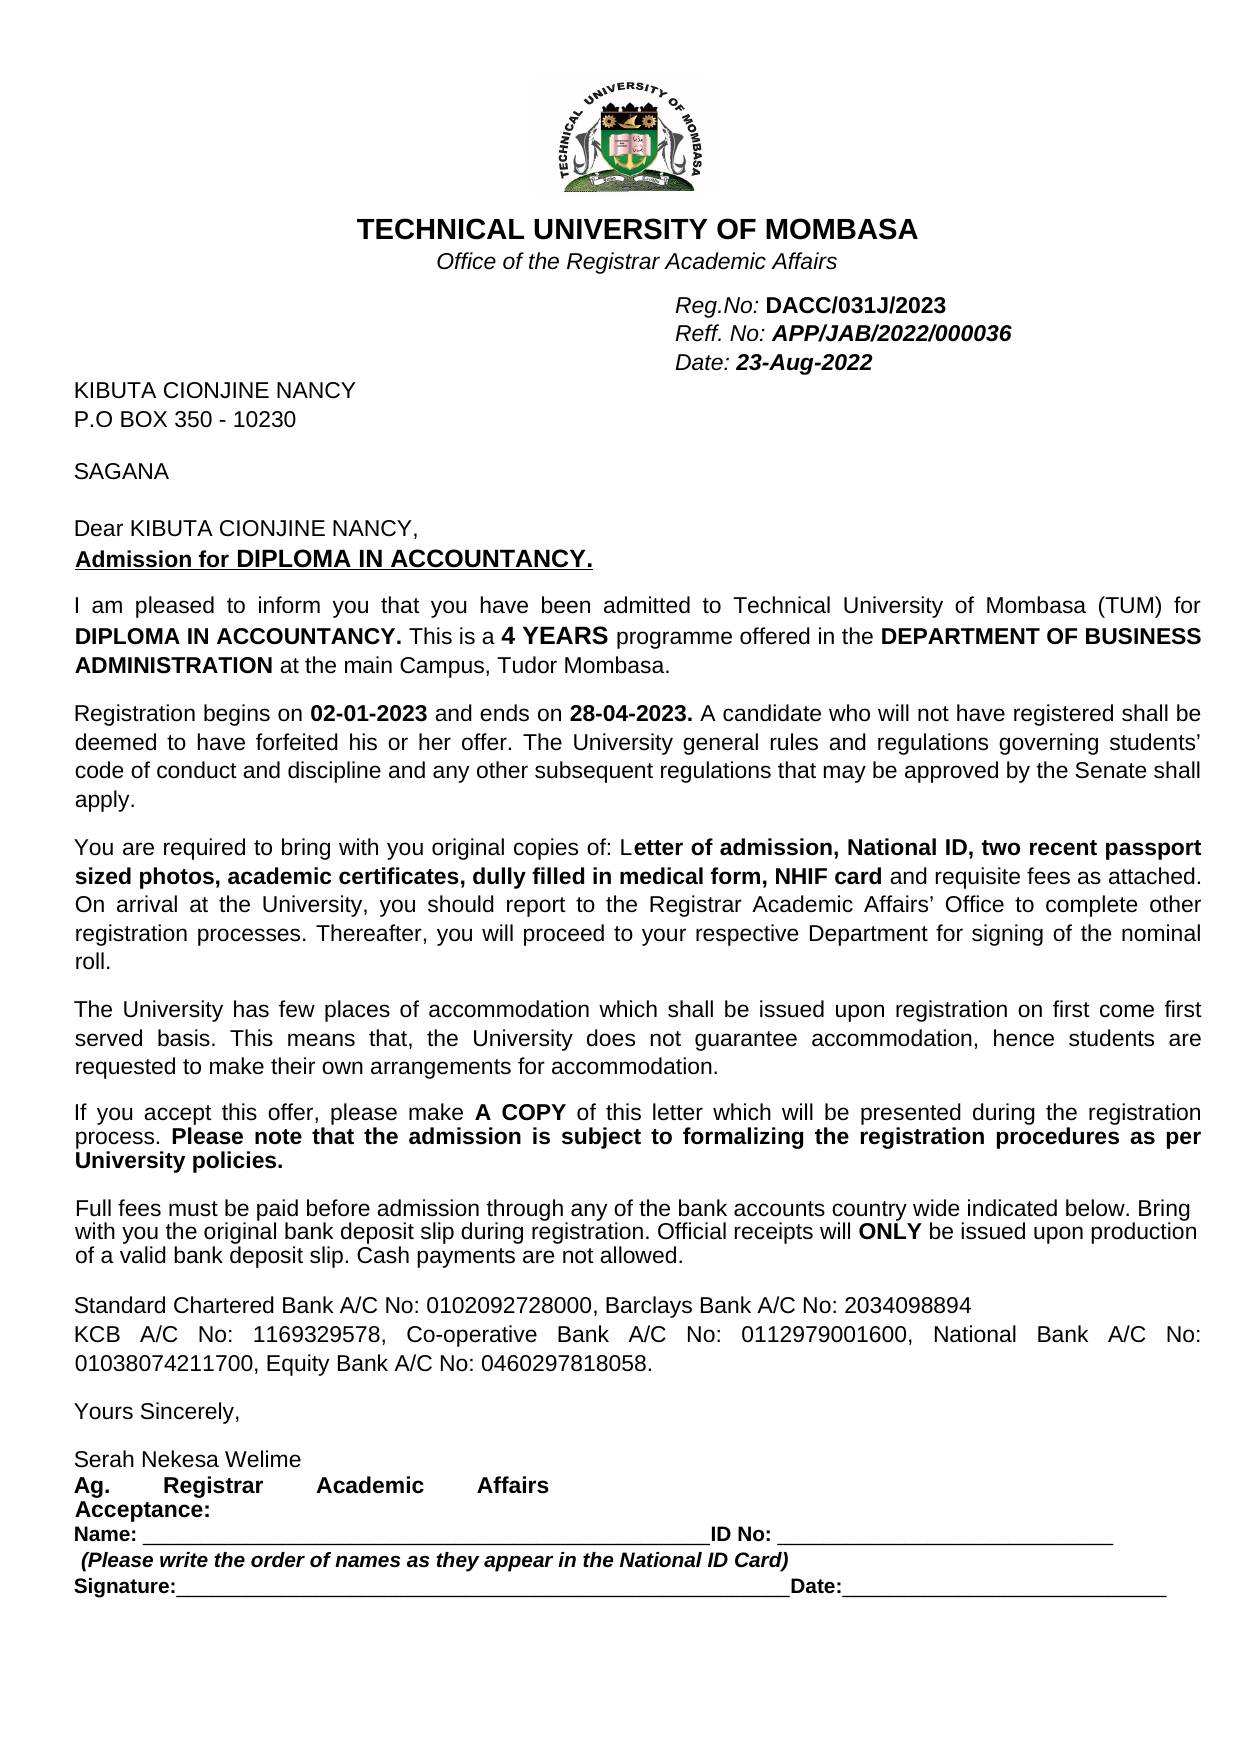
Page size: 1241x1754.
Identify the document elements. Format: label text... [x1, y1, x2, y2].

text Ag. Registrar Academic Affairs Acceptance: [73, 1475, 549, 1522]
text SAGANA [73, 458, 341, 485]
text Reg.No: DACC/031J/2023 [675, 292, 1208, 318]
text Registration begins on 02-01-2023 and ends on 28-04-2023. A candidate who will not have registered shall be deemed to have forfeited his or her offer. The University general rules and regulations governing students’ code of conduct and discipline and any other subsequent regulations that may be approved by the Senate shall apply. [73, 700, 1202, 812]
text Dear KIBUTA CIONJINE NANCY, [73, 515, 1202, 542]
text KCB A/C No: 1169329578, Co-operative Bank A/C No: 0112979001600, National Bank A/C No: 01038074211700, Equity Bank A/C No: 0460297818058. [73, 1321, 1202, 1376]
text Full fees must be paid before admission through any of the bank accounts country wide indicated below. Bring with you the original bank deposit slip during registration. Official receipts will ONLY be issued upon production of a valid bank deposit slip. Cash payments are not allowed. [75, 1197, 1208, 1268]
text Name: _________________________________________________ID No: _____________________________ [73, 1522, 1208, 1546]
text The University has few places of accommodation which shall be issued upon registration on first come first served basis. This means that, the University does not guarantee accommodation, hence students are requested to make their own arrangements for accommodation. [73, 996, 1202, 1080]
text Reff. No: APP/JAB/2022/000036 [675, 320, 1208, 346]
text Admission for DIPLOMA IN ACCOUNTANCY. [75, 544, 1208, 573]
text I am pleased to inform you that you have been admitted to Technical University of Mombasa (TUM) for DIPLOMA IN ACCOUNTANCY. This is a 4 YEARS programme offered in the DEPARTMENT OF BUSINESS ADMINISTRATION at the main Campus, Tudor Mombasa. [73, 592, 1202, 678]
picture [534, 78, 722, 193]
text Signature:_____________________________________________________Date:____________________________ [73, 1574, 1208, 1598]
text You are required to bring with you original copies of: Letter of admission, National ID, two recent passport sized photos, academic certificates, dully filled in medical form, NHIF card and requisite fees as attached. On arrival at the University, you should report to the Registrar Academic Affairs’ Office to complete other registration processes. Thereafter, you will proceed to your respective Department for signing of the nominal roll. [73, 834, 1202, 974]
text If you accept this offer, please make A COPY of this letter which will be presented during the registration process. Please note that the admission is subject to formalizing the registration procedures as per University policies. [73, 1102, 1202, 1173]
text Yours Sincerely, [73, 1398, 1202, 1424]
text Office of the Registrar Academic Affairs [75, 248, 1201, 274]
text KIBUTA CIONJINE NANCY [73, 377, 1202, 403]
text Standard Chartered Bank A/C No: 0102092728000, Barclays Bank A/C No: 2034098894 [73, 1292, 1202, 1319]
text P.O BOX 350 - 10230 [73, 406, 341, 432]
text Date: 23-Aug-2022 [629, 348, 1208, 375]
text (Please write the order of names as they appear in the National ID Card) [75, 1548, 1208, 1572]
text Serah Nekesa Welime [73, 1446, 1202, 1472]
text TECHNICAL UNIVERSITY OF MOMBASA [75, 212, 1201, 245]
